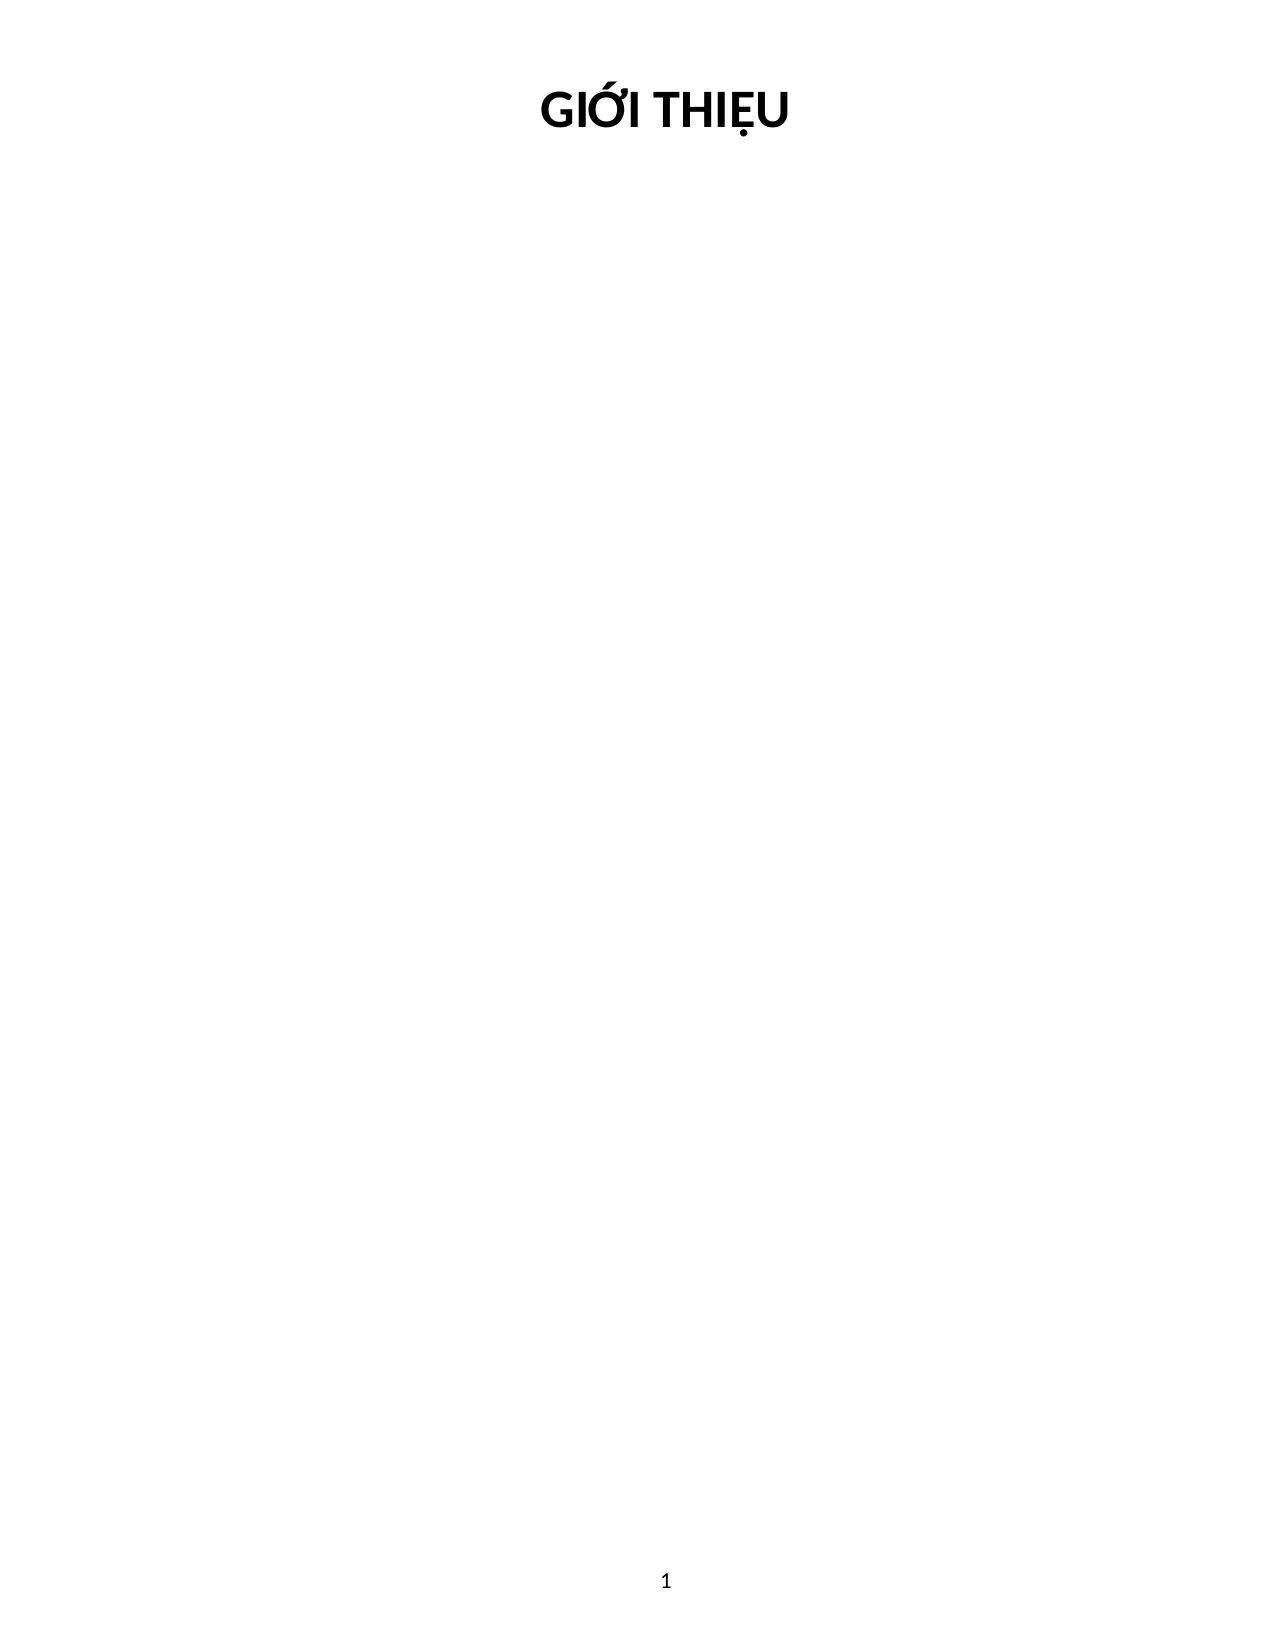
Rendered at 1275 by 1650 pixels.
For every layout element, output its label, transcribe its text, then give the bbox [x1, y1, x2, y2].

text GIỚI THIỆU [178, 75, 1153, 141]
